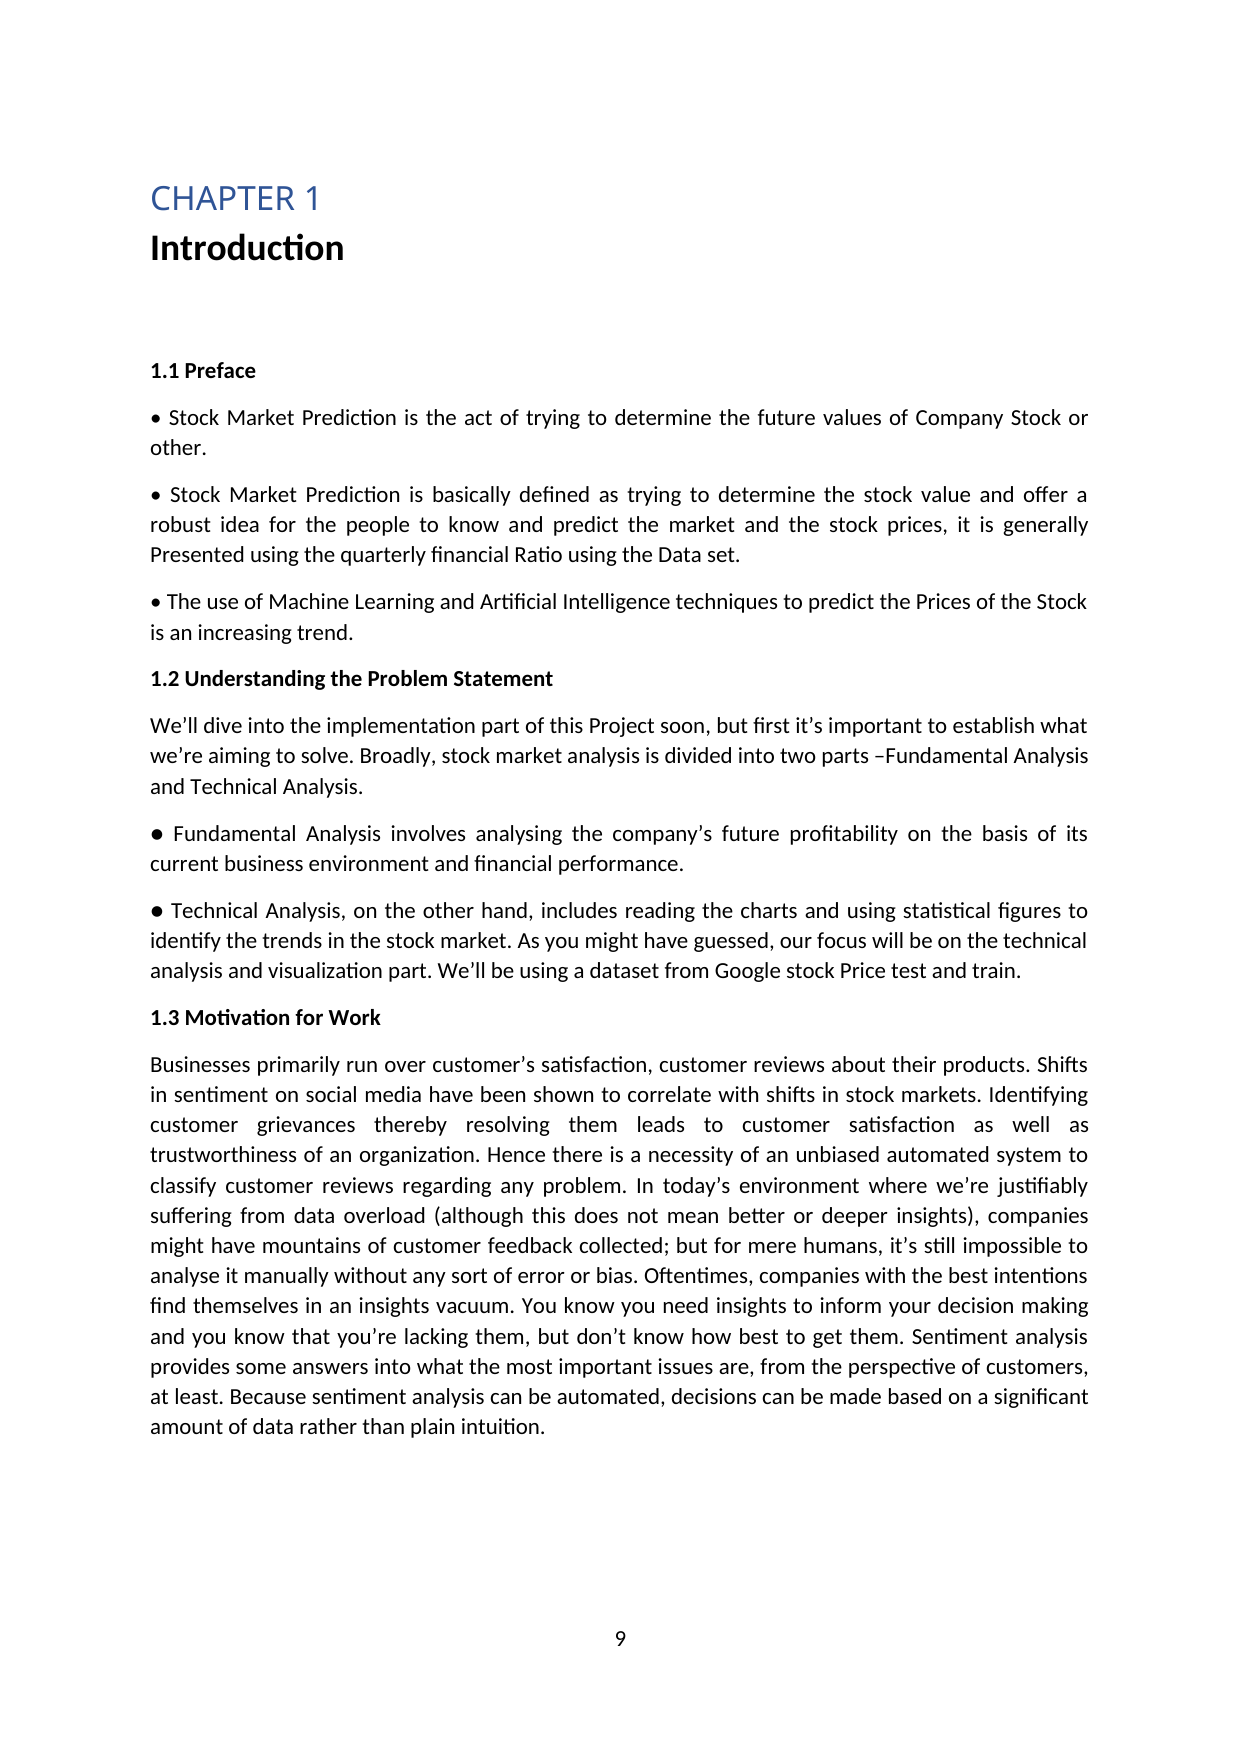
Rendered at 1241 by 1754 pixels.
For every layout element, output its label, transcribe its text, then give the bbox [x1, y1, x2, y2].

text • The use of Machine Learning and Artificial Intelligence techniques to predict the Prices of the Stock is an increasing trend. [150, 587, 1090, 646]
text 1.1 Preface [150, 356, 1090, 384]
text ● Fundamental Analysis involves analysing the company’s future profitability on the basis of its current business environment and financial performance. [150, 819, 1090, 877]
text Introduction [150, 224, 1090, 270]
text 1.3 Motivation for Work [150, 1003, 1090, 1031]
text Businesses primarily run over customer’s satisfaction, customer reviews about their products. Shifts in sentiment on social media have been shown to correlate with shifts in stock markets. Identifying customer grievances thereby resolving them leads to customer satisfaction as well as trustworthiness of an organization. Hence there is a necessity of an unbiased automated system to classify customer reviews regarding any problem. In today’s environment where we’re justifiably suffering from data overload (although this does not mean better or deeper insights), companies might have mountains of customer feedback collected; but for mere humans, it’s still impossible to analyse it manually without any sort of error or bias. Oftentimes, companies with the best intentions find themselves in an insights vacuum. You know you need insights to inform your decision making and you know that you’re lacking them, but don’t know how best to get them. Sentiment analysis provides some answers into what the most important issues are, from the perspective of customers, at least. Because sentiment analysis can be automated, decisions can be made based on a significant amount of data rather than plain intuition. [150, 1050, 1090, 1441]
text We’ll dive into the implementation part of this Project soon, but first it’s important to establish what we’re aiming to solve. Broadly, stock market analysis is divided into two parts –Fundamental Analysis and Technical Analysis. [150, 711, 1090, 800]
text 1.2 Understanding the Problem Statement [150, 664, 1090, 693]
text • Stock Market Prediction is basically defined as trying to determine the stock value and offer a robust idea for the people to know and predict the market and the stock prices, it is generally Presented using the quarterly financial Ratio using the Data set. [150, 480, 1090, 569]
subtitle CHAPTER 1 [150, 175, 1090, 220]
text • Stock Market Prediction is the act of trying to determine the future values of Company Stock or other. [150, 403, 1090, 461]
text ● Technical Analysis, on the other hand, includes reading the charts and using statistical figures to identify the trends in the stock market. As you might have guessed, our focus will be on the technical analysis and visualization part. We’ll be using a dataset from Google stock Price test and train. [150, 896, 1090, 984]
